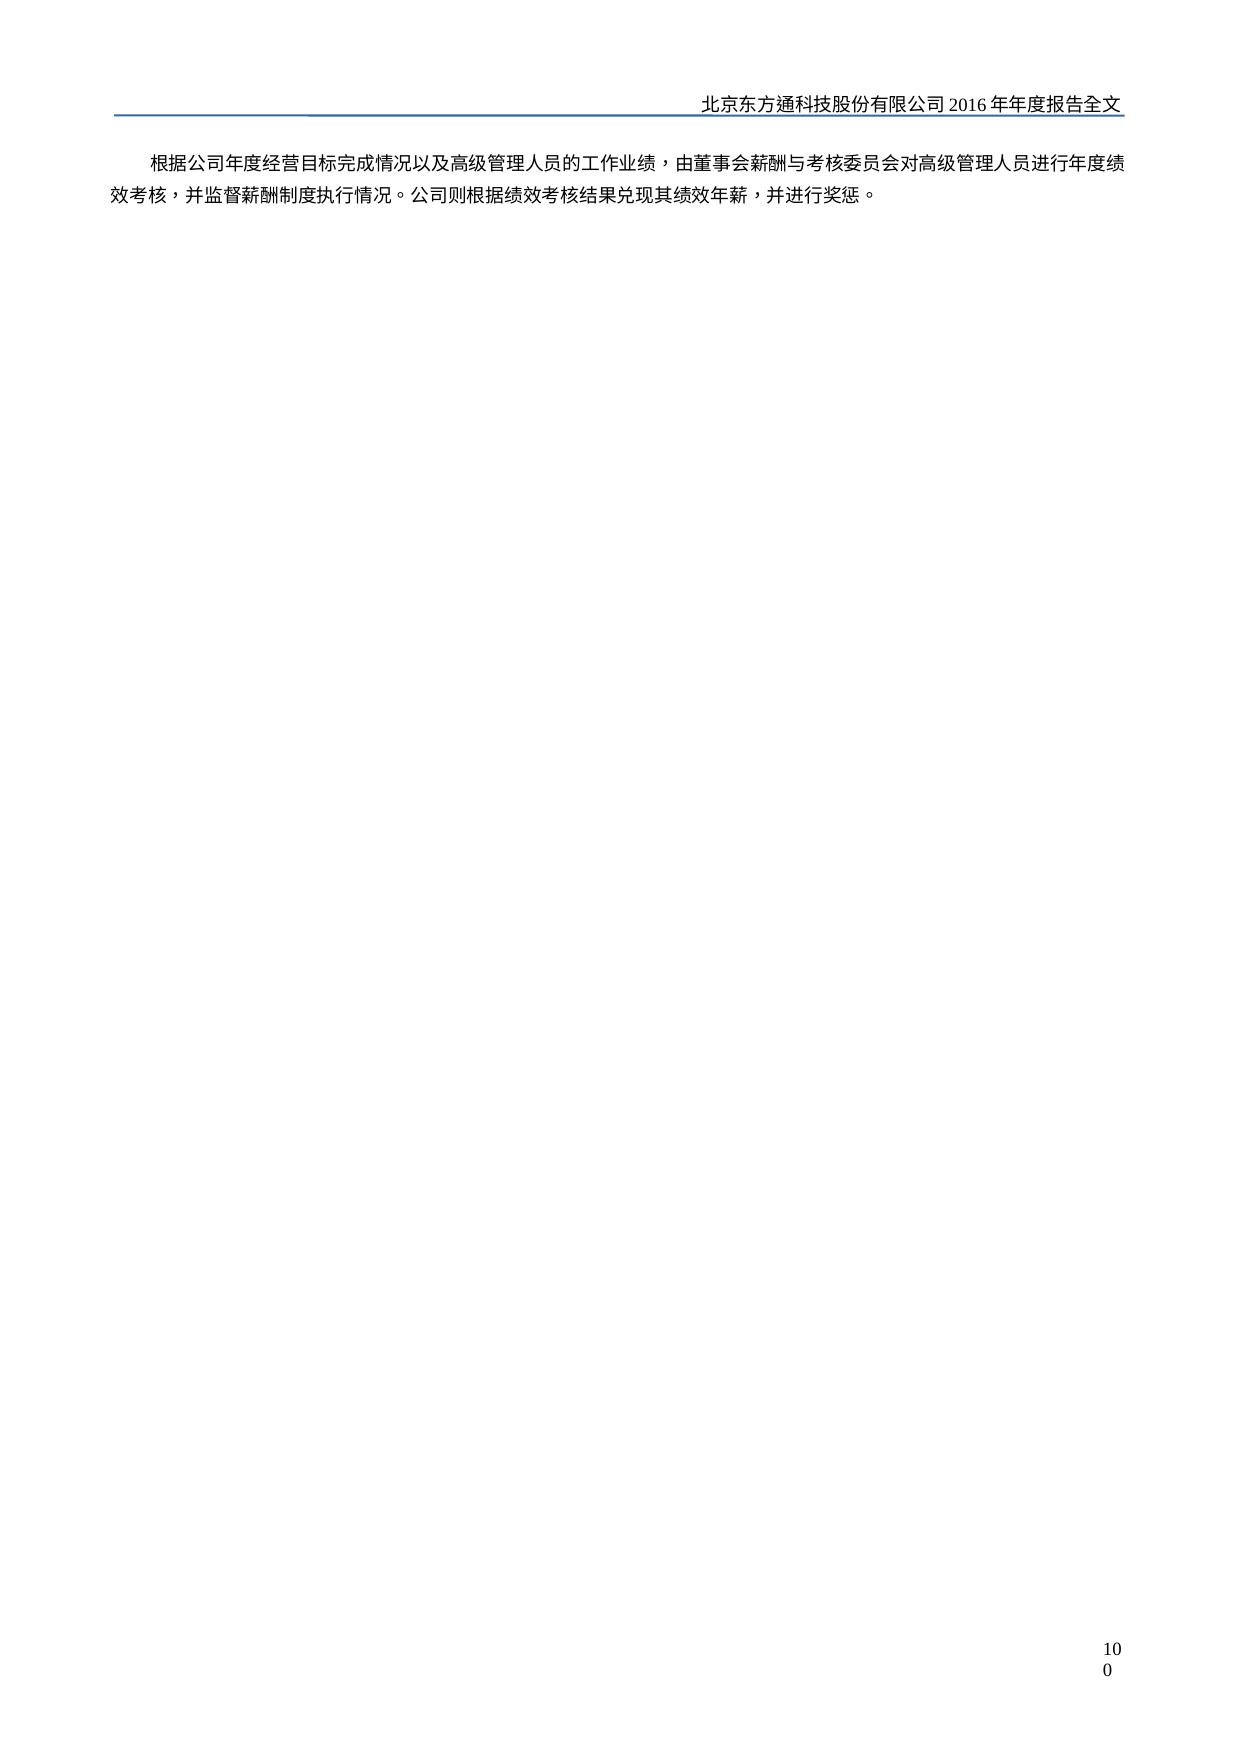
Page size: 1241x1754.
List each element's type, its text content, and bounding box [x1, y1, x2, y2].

text 根据公司年度经营目标完成情况以及高级管理人员的工作业绩，由董事会薪酬与考核委员会对高级管理人员进行年度绩 效考核，并监督薪酬制度执行情况。公司则根据绩效考核结果兑现其绩效年薪，并进行奖惩。 [110, 144, 1129, 209]
